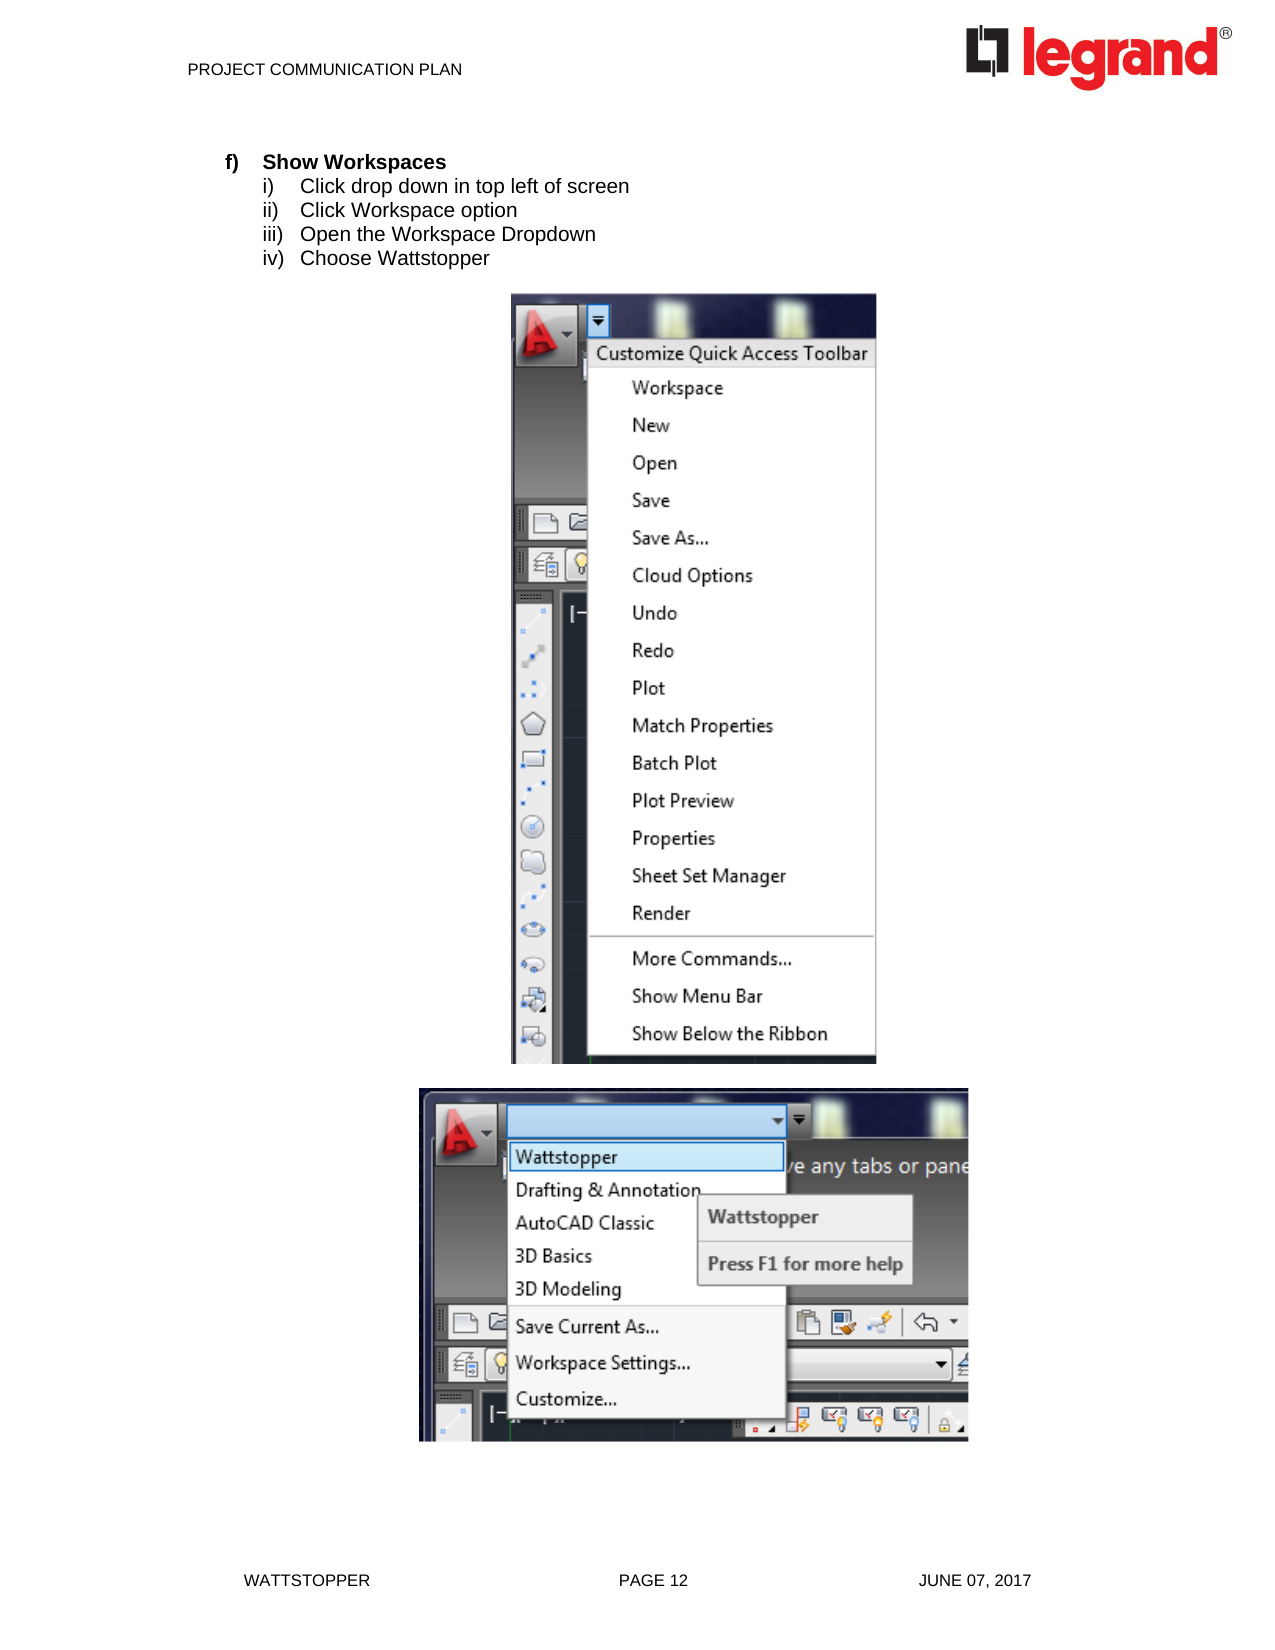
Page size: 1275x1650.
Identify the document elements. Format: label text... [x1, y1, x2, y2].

list Show Workspaces [225, 150, 1087, 174]
list Open the Workspace Dropdown [262, 222, 1087, 246]
list Choose Wattstopper [262, 246, 1087, 270]
list Click Workspace option [262, 198, 1087, 222]
picture [936, 0, 1266, 132]
picture [419, 1088, 969, 1445]
picture [511, 293, 877, 1064]
list Click drop down in top left of screen [262, 174, 1087, 198]
